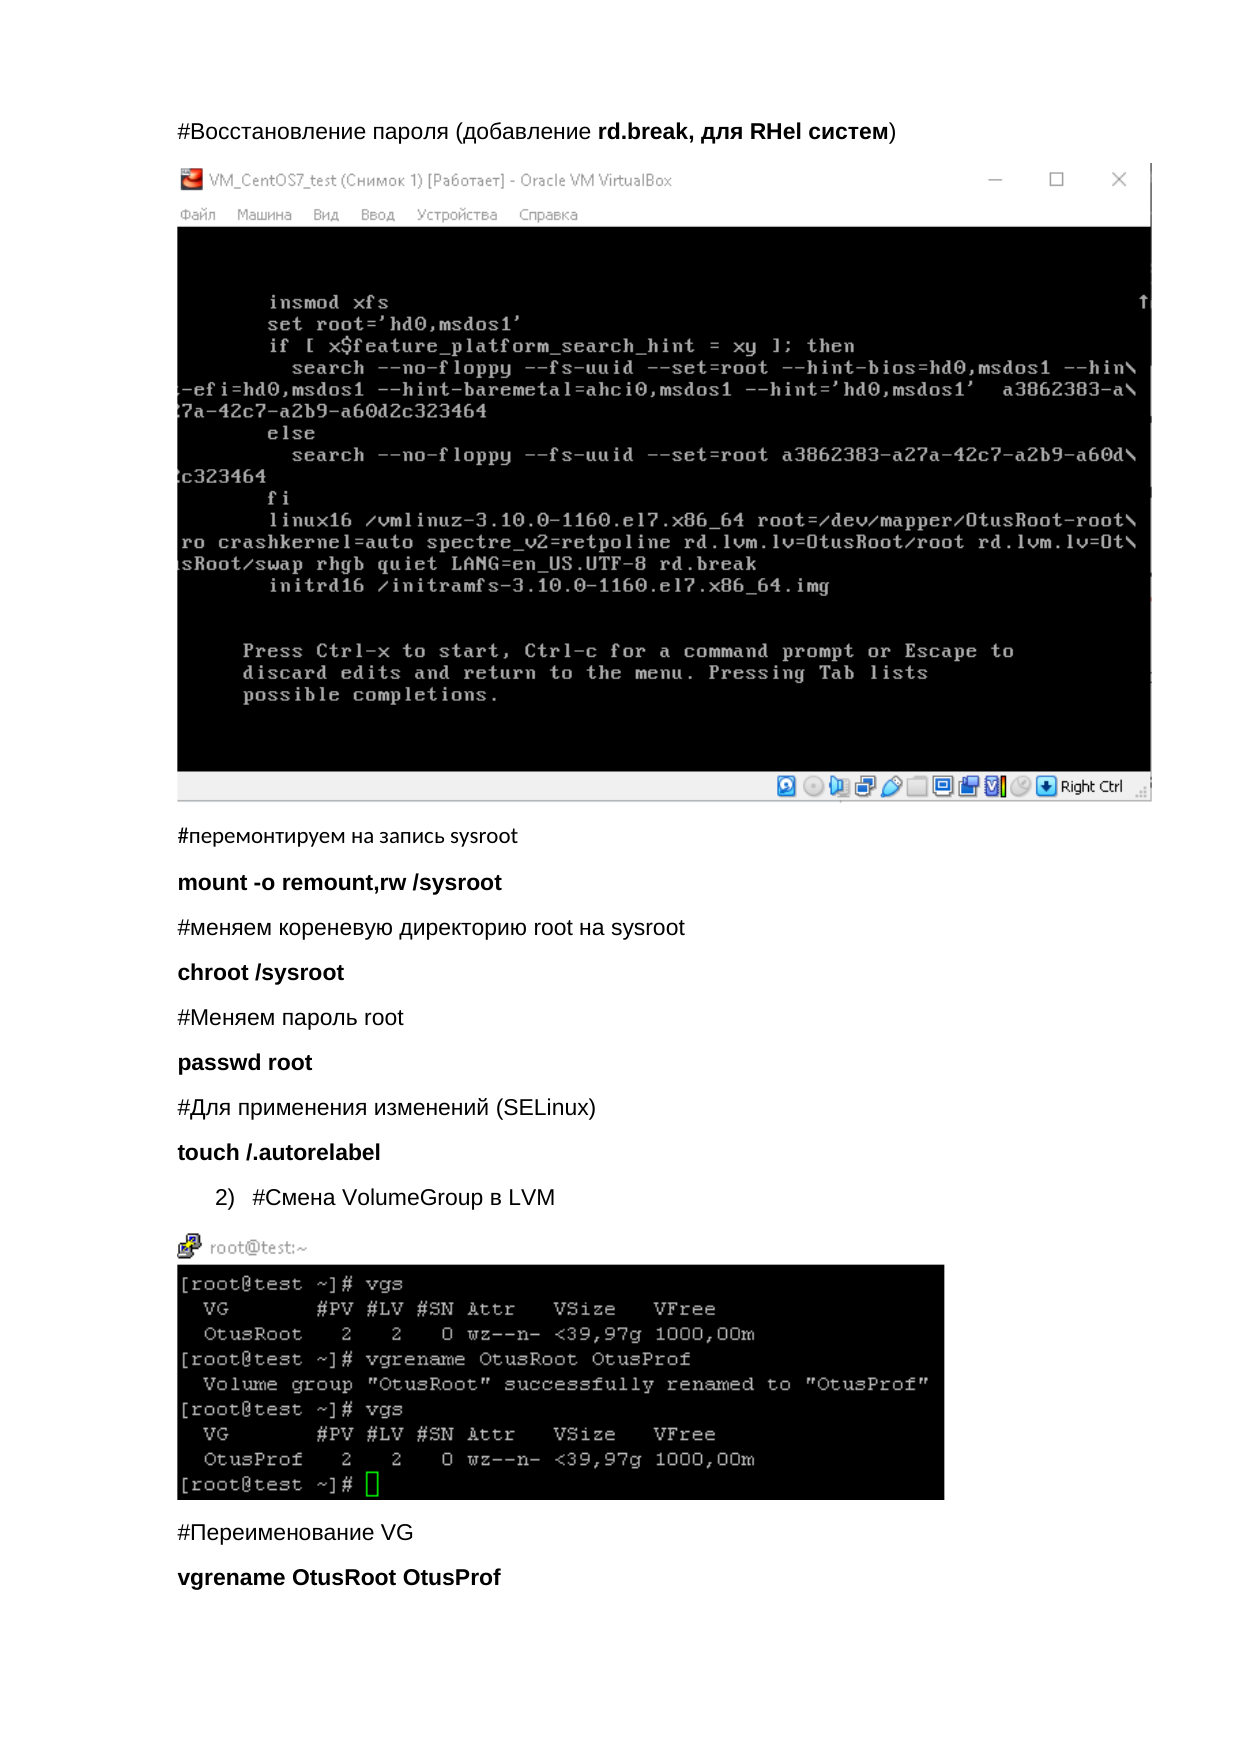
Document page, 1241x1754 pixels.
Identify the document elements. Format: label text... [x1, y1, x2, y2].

text #Переименование VG [177, 1518, 1152, 1545]
text #Для применения изменений (SELinux) [177, 1094, 1152, 1120]
text passwd root [177, 1049, 1152, 1075]
list #Смена VolumeGroup в LVM [215, 1184, 1152, 1211]
text #Восстановление пароля (добавление rd.break, для RHel систем) [177, 118, 1152, 144]
picture [177, 1229, 945, 1500]
text #перемонтируем на запись sysroot [177, 822, 1152, 850]
text #меняем кореневую директорию root на sysroot [177, 914, 1152, 940]
text chroot /sysroot [177, 959, 1152, 985]
text touch /.autorelabel [177, 1139, 1152, 1166]
text #Меняем пароль root [177, 1004, 1152, 1030]
text mount -o remount,rw /sysroot [177, 868, 1152, 895]
picture [177, 163, 1152, 803]
text vgrename OtusRoot OtusProf [177, 1564, 1152, 1590]
